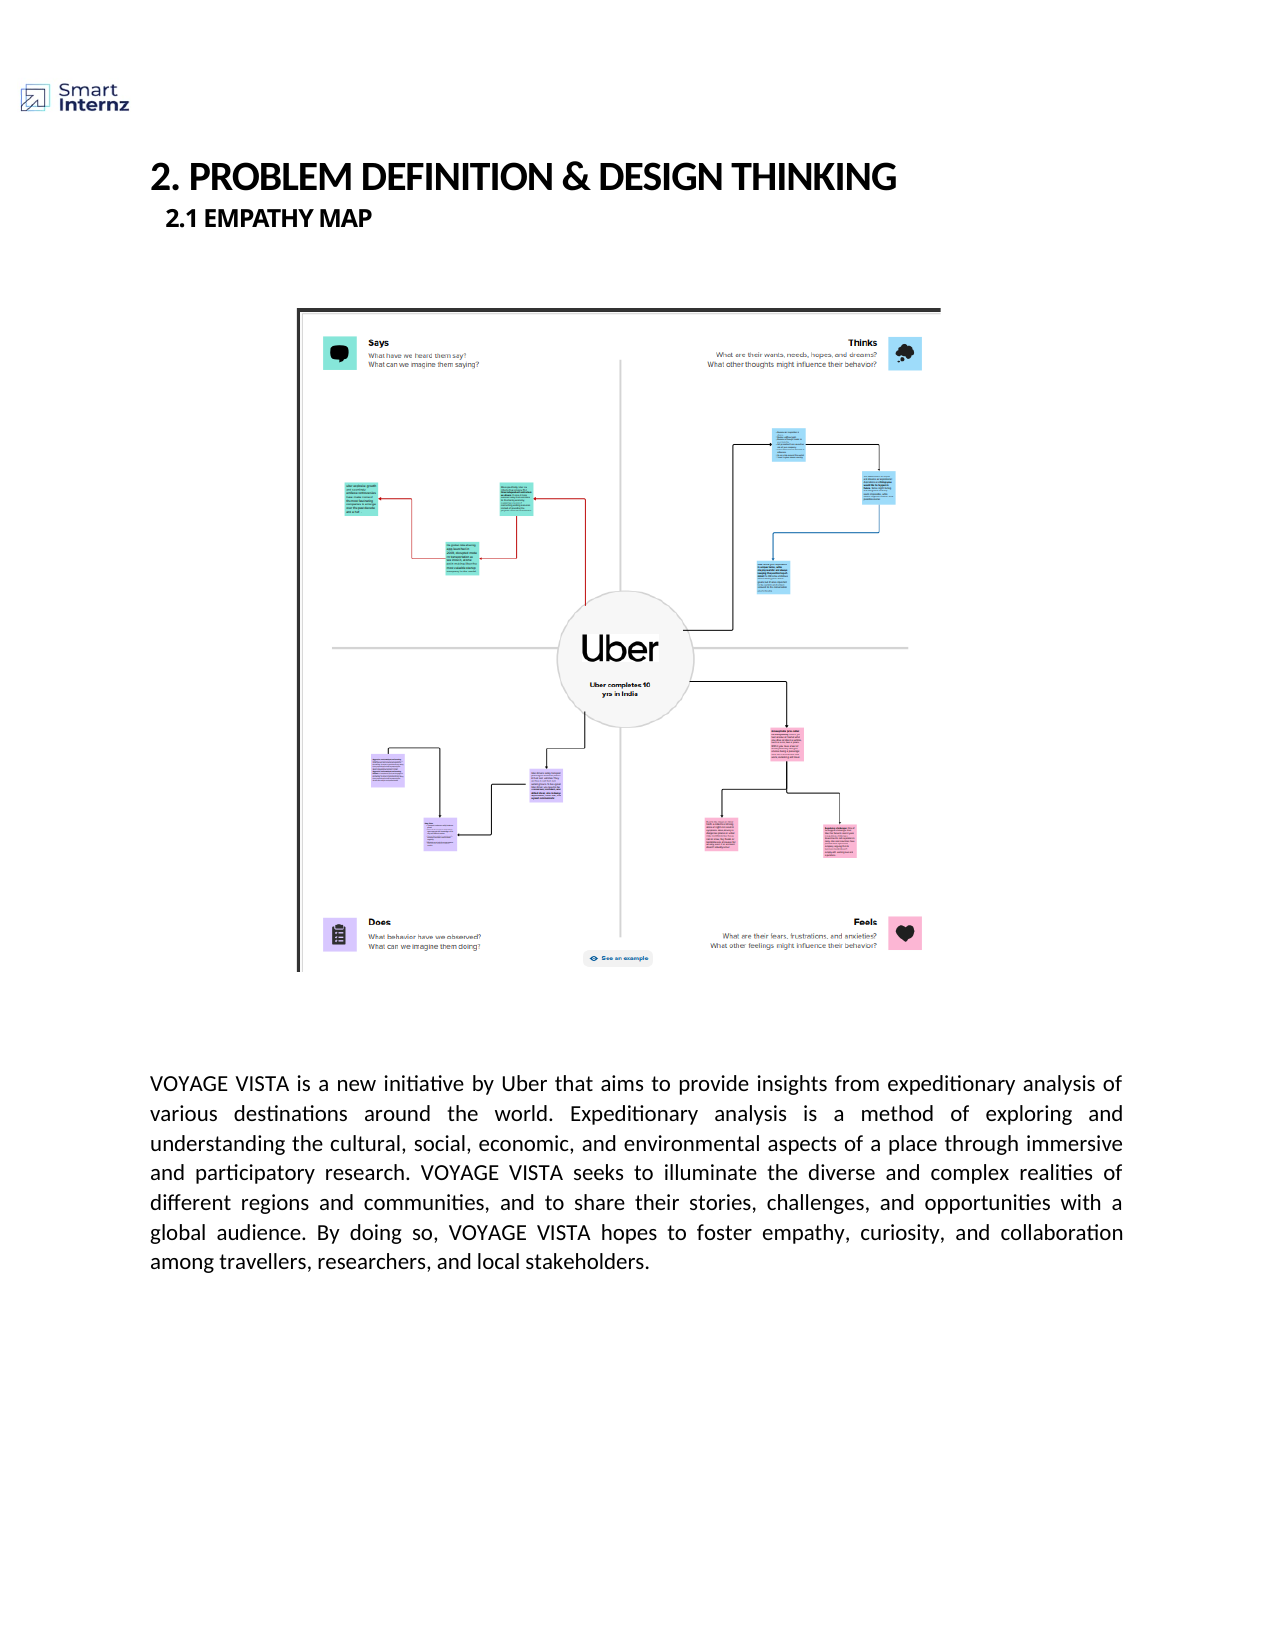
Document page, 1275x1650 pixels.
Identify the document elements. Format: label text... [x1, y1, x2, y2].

picture [296, 308, 941, 972]
title 2. PROBLEM DEFINITION & DESIGN THINKING [150, 150, 1125, 201]
text VOYAGE VISTA is a new initiative by Uber that aims to provide insights from expeditionary analysis of various destinations around the world. Expeditionary analysis is a method of exploring and understanding the cultural, social, economic, and environmental aspects of a place through immersive and participatory research. VOYAGE VISTA seeks to illuminate the diverse and complex realities of different regions and communities, and to share their stories, challenges, and opportunities with a global audience. By doing so, VOYAGE VISTA hopes to foster empathy, curiosity, and collaboration among travellers, researchers, and local stakeholders. [150, 1069, 1125, 1275]
picture [17, 44, 132, 150]
title 2.1 EMPATHY MAP [150, 201, 1125, 235]
